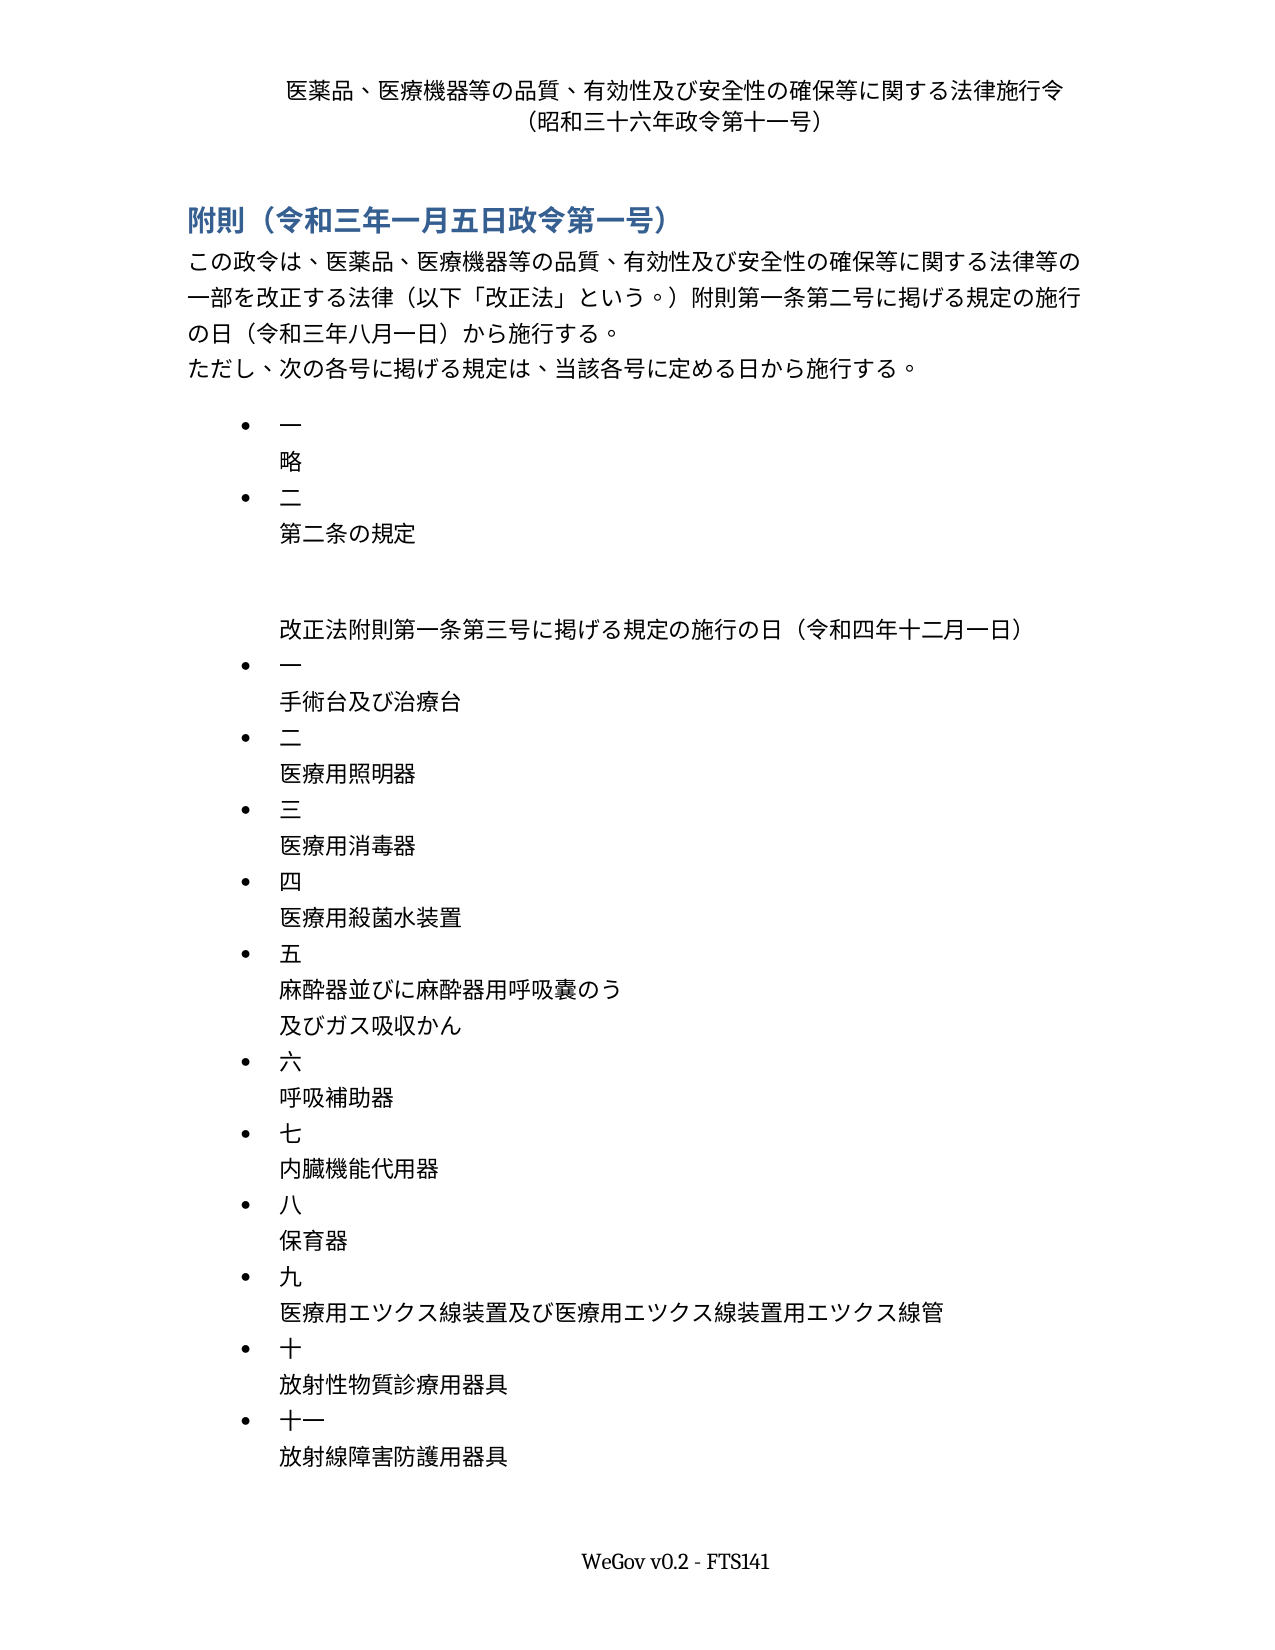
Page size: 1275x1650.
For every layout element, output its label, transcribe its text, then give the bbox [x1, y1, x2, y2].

list 十一 放射線障害防護用器具 [242, 1405, 1087, 1472]
list 四 医療用殺菌水装置 [242, 866, 1087, 933]
list 六 呼吸補助器 [242, 1046, 1087, 1113]
text この政令は、医薬品、医療機器等の品質、有効性及び安全性の確保等に関する法律等の一部を改正する法律（以下「改正法」という。）附則第一条第二号に掲げる規定の施行の日（令和三年八月一日）から施行する。 ただし、次の各号に掲げる規定は、当該各号に定める日から施行する。 [187, 246, 1087, 385]
list 一 手術台及び治療台 [242, 650, 1087, 717]
list 二 第二条の規定 改正法附則第一条第三号に掲げる規定の施行の日（令和四年十二月一日） [242, 482, 1087, 646]
list 九 医療用エツクス線装置及び医療用エツクス線装置用エツクス線管 [242, 1261, 1087, 1328]
list 二 医療用照明器 [242, 722, 1087, 789]
list 一 略 [242, 410, 1087, 477]
list 三 医療用消毒器 [242, 794, 1087, 861]
subtitle 附則（令和三年一月五日政令第一号） [187, 200, 1087, 240]
list 七 内臓機能代用器 [242, 1117, 1087, 1185]
list 五 麻酔器並びに麻酔器用呼吸嚢のう 及びガス吸収かん [242, 938, 1087, 1041]
list 八 保育器 [242, 1189, 1087, 1257]
list 十 放射性物質診療用器具 [242, 1333, 1087, 1400]
